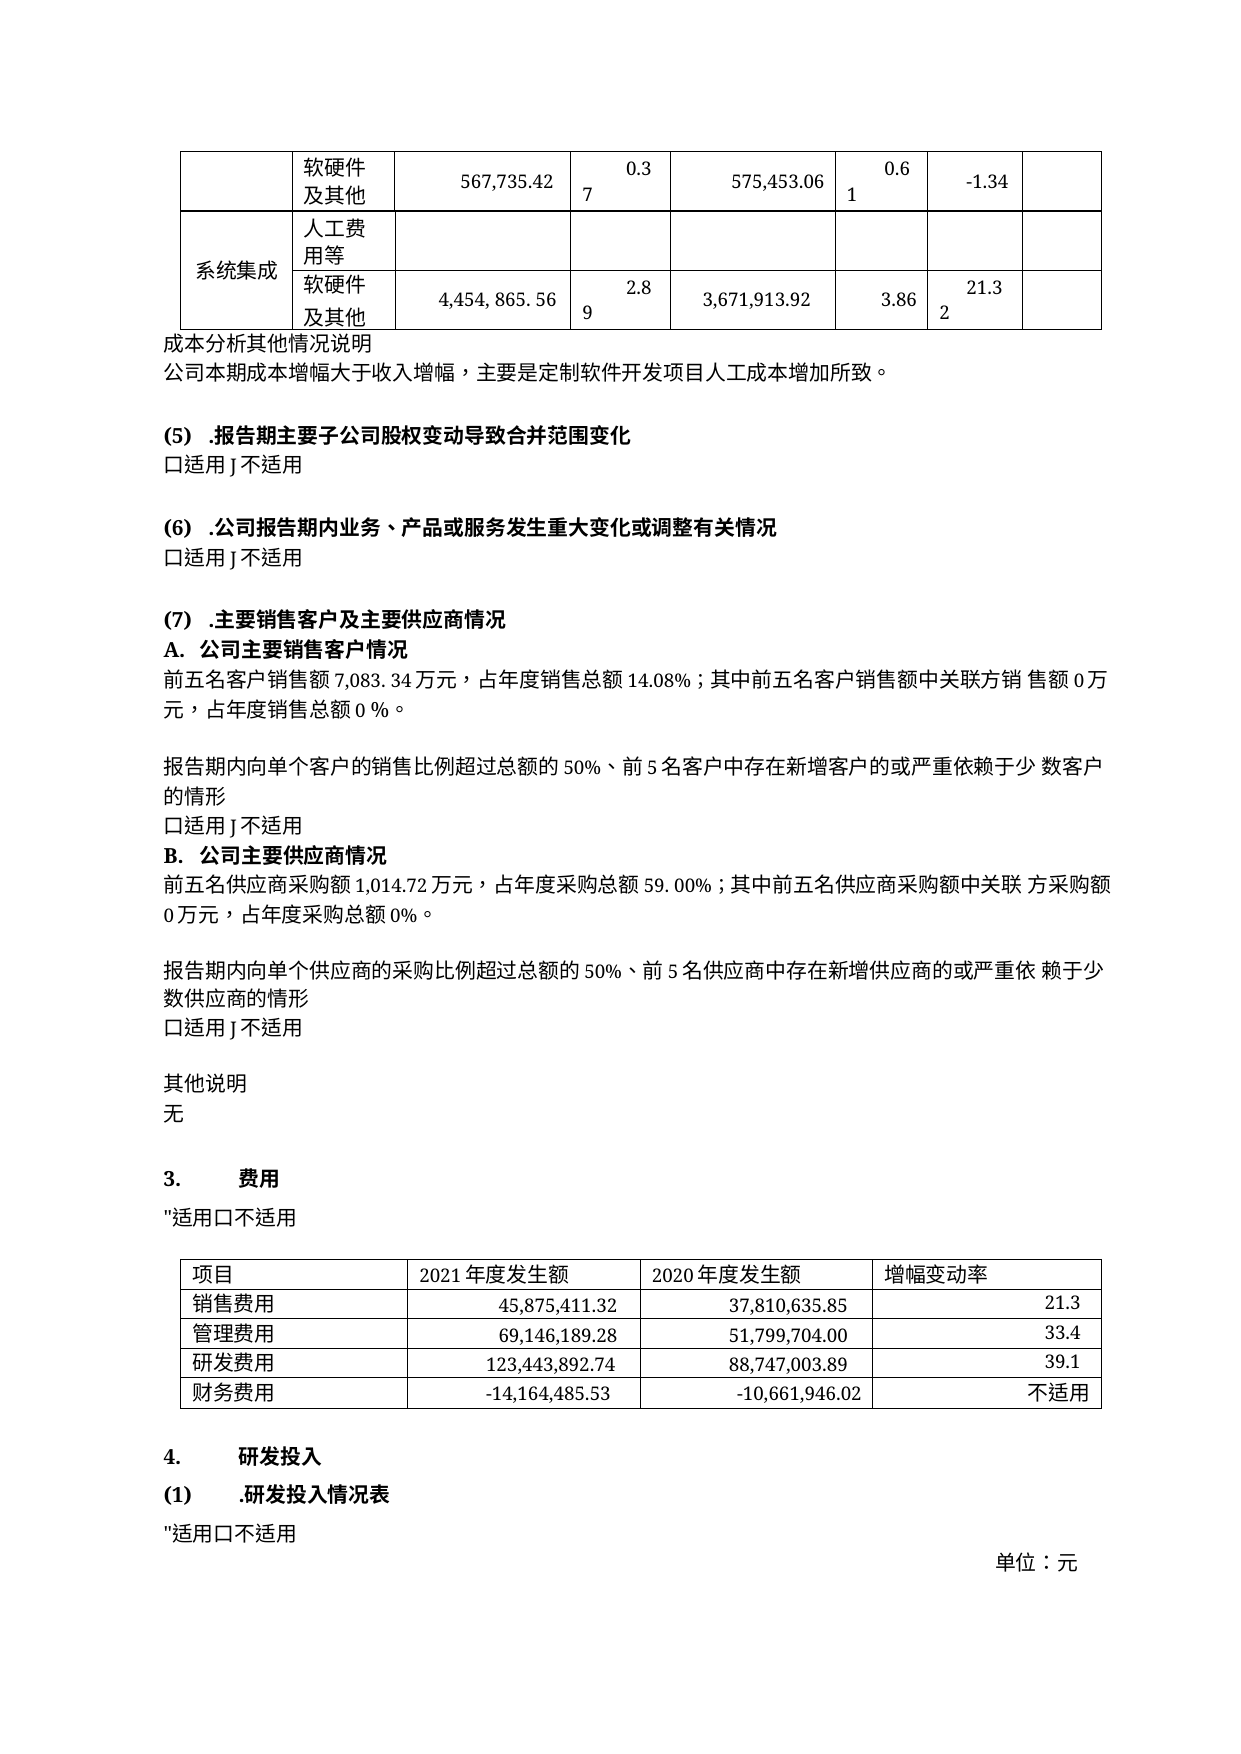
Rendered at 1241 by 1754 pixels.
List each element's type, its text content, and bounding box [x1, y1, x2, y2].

text 公司本期成本增幅大于收入增幅，主要是定制软件开发项目人工成本增加所致。 [163, 358, 1119, 386]
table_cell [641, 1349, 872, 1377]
subtitle .报告期主要子公司股权变动导致合并范围变化 [163, 420, 1119, 449]
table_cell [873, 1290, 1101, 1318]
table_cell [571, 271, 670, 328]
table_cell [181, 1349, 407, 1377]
text 其他说明 [163, 1068, 1119, 1098]
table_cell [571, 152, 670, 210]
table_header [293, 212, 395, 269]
subtitle 公司主要销售客户情况 [163, 634, 1119, 663]
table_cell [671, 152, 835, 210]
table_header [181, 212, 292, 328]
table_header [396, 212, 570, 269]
text 前五名客户销售额7,083. 34万元，占年度销售总额14.08%；其中前五名客户销售额中关联方销 售额0万元，占年度销售总额0 %。 [163, 663, 1119, 723]
text "适用口不适用 [163, 1203, 1119, 1232]
subtitle .研发投入情况表 [163, 1481, 1119, 1509]
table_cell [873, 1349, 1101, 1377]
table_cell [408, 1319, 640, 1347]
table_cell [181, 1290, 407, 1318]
text 口适用J不适用 [163, 1012, 1119, 1041]
subtitle 研发投入 [163, 1442, 1119, 1470]
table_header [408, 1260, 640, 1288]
subtitle 费用 [163, 1164, 1119, 1193]
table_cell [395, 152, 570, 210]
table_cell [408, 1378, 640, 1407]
text 报告期内向单个供应商的采购比例超过总额的50%、前5名供应商中存在新增供应商的或严重依 赖于少数供应商的情形 [163, 955, 1119, 1012]
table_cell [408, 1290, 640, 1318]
subtitle .公司报告期内业务、产品或服务发生重大变化或调整有关情况 [163, 512, 1119, 542]
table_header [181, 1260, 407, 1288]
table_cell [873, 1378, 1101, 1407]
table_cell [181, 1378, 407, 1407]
text 单位：元 [995, 1548, 1119, 1576]
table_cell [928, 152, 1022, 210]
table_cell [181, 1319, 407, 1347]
subtitle .主要销售客户及主要供应商情况 [163, 604, 1119, 634]
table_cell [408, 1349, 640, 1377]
text 无 [163, 1098, 1119, 1127]
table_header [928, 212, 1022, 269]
text 口适用J不适用 [163, 449, 1119, 479]
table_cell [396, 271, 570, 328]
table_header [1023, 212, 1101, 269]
text "适用口不适用 [163, 1519, 1119, 1548]
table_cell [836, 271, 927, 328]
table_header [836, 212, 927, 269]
text 报告期内向单个客户的销售比例超过总额的50%、前5名客户中存在新增客户的或严重依赖于少 数客户的情形 [163, 750, 1119, 810]
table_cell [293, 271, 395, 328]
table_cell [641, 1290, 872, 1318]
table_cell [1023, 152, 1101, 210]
text 口适用J不适用 [163, 542, 1119, 571]
list 公司主要供应商情况 [163, 840, 1119, 869]
text 成本分析其他情况说明 [163, 329, 1119, 358]
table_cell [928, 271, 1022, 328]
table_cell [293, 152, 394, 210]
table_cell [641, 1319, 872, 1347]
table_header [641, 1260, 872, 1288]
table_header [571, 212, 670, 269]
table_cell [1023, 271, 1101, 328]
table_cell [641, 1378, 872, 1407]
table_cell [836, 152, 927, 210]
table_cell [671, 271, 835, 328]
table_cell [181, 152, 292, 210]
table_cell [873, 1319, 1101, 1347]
text 口适用J不适用 [163, 810, 1119, 840]
text 前五名供应商采购额1,014.72万元，占年度采购总额59. 00%；其中前五名供应商采购额中关联 方采购额0万元，占年度采购总额0%。 [163, 869, 1119, 928]
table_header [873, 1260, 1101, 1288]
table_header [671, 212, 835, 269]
